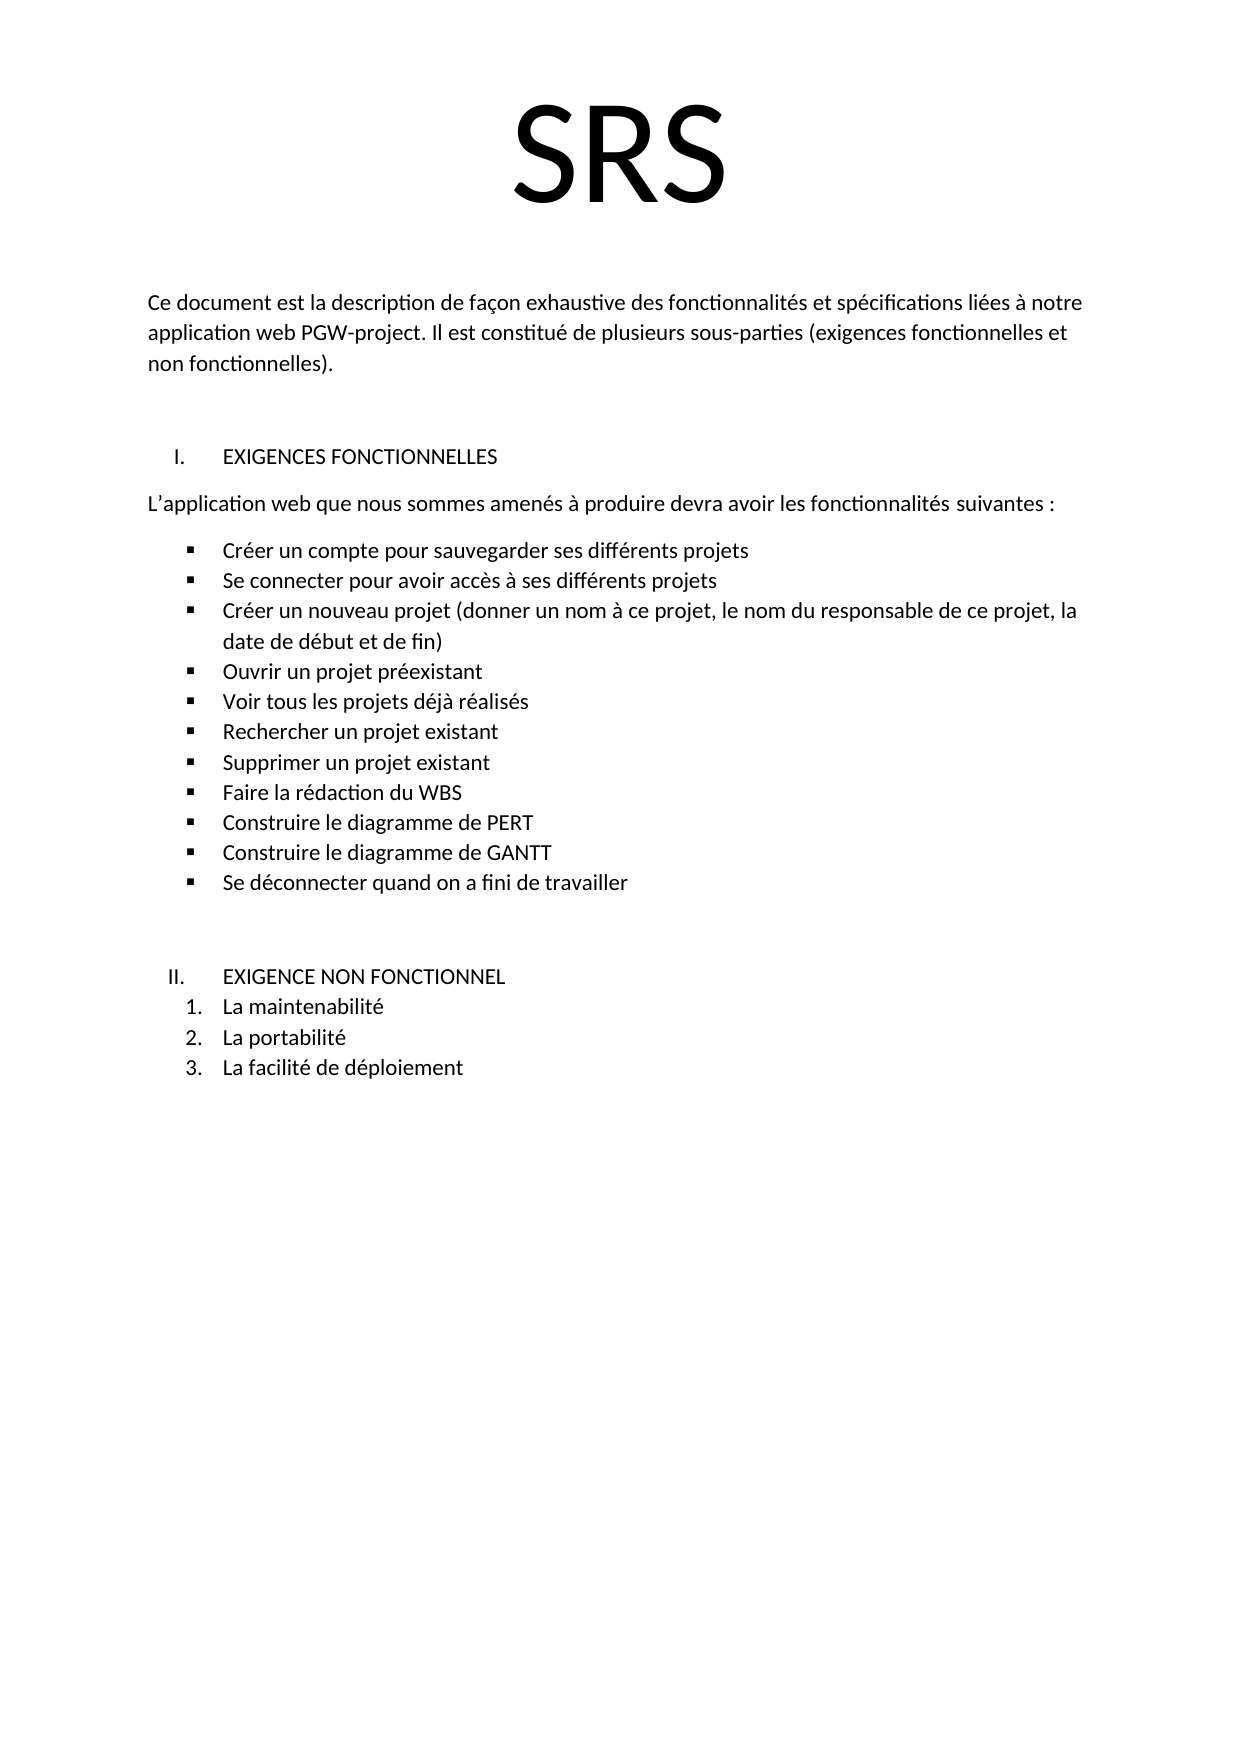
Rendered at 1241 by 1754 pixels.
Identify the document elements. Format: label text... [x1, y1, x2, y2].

list EXIGENCES FONCTIONNELLES [185, 442, 1093, 470]
text Ce document est la description de façon exhaustive des fonctionnalités et spécifications liées à notre application web PGW-project. Il est constitué de plusieurs sous-parties (exigences fonctionnelles et non fonctionnelles). [148, 288, 1093, 377]
list Ouvrir un projet préexistant [185, 657, 1093, 685]
text L’application web que nous sommes amenés à produire devra avoir les fonctionnalités suivantes : [148, 489, 1093, 517]
list Construire le diagramme de PERT [185, 808, 1093, 836]
list Rechercher un projet existant [185, 717, 1093, 745]
list Faire la rédaction du WBS [185, 778, 1093, 806]
list Supprimer un projet existant [185, 748, 1093, 776]
list EXIGENCE NON FONCTIONNEL [185, 962, 1093, 990]
list La facilité de déploiement [185, 1053, 1093, 1081]
list Se connecter pour avoir accès à ses différents projets [185, 566, 1093, 594]
list La maintenabilité [185, 992, 1093, 1020]
list Créer un nouveau projet (donner un nom à ce projet, le nom du responsable de ce projet, la date de début et de fin) [185, 597, 1093, 655]
list Voir tous les projets déjà réalisés [185, 687, 1093, 715]
list Créer un compte pour sauvegarder ses différents projets [185, 536, 1093, 564]
list La portabilité [185, 1023, 1093, 1051]
list Construire le diagramme de GANTT [185, 838, 1093, 866]
list Se déconnecter quand on a fini de travailler [185, 868, 1093, 896]
